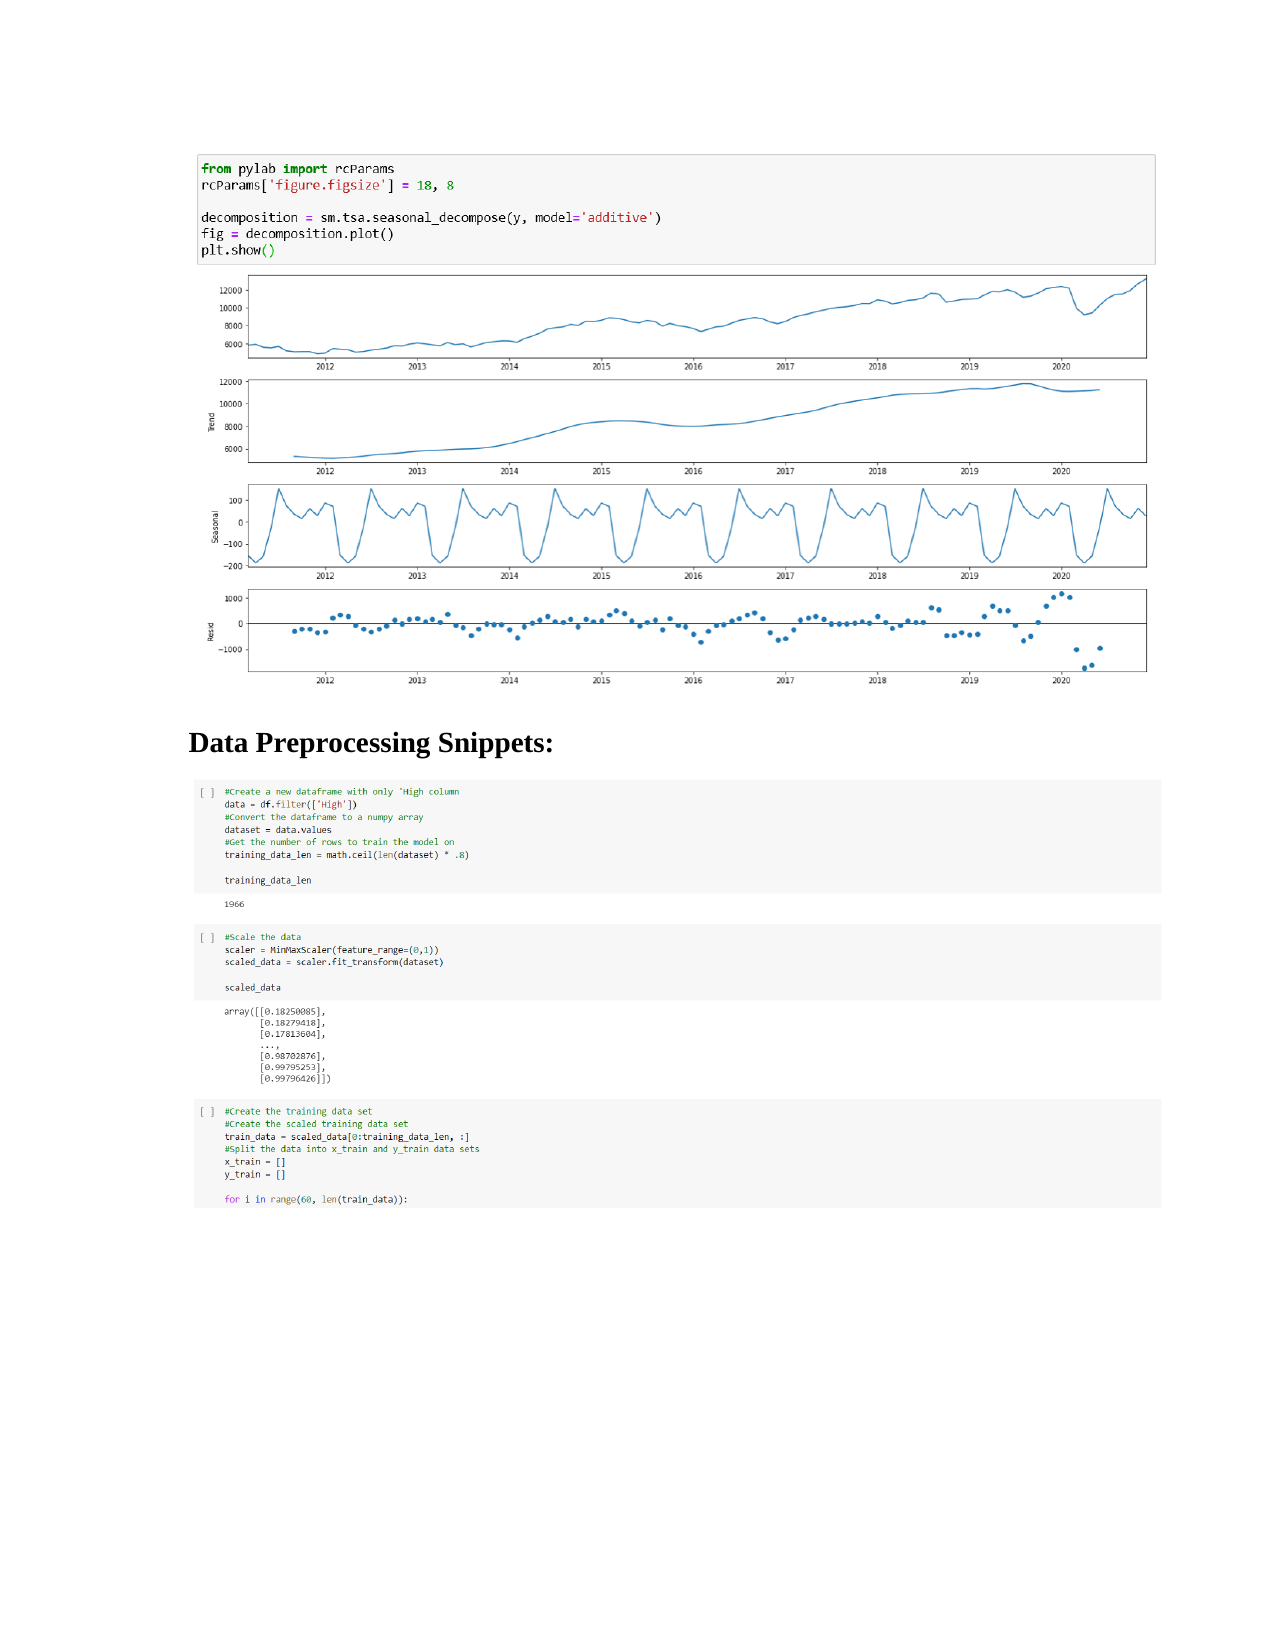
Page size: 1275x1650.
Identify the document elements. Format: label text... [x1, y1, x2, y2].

picture [188, 150, 1164, 705]
text Data Preprocessing Snippets: [188, 725, 1125, 758]
picture [188, 778, 1164, 1208]
